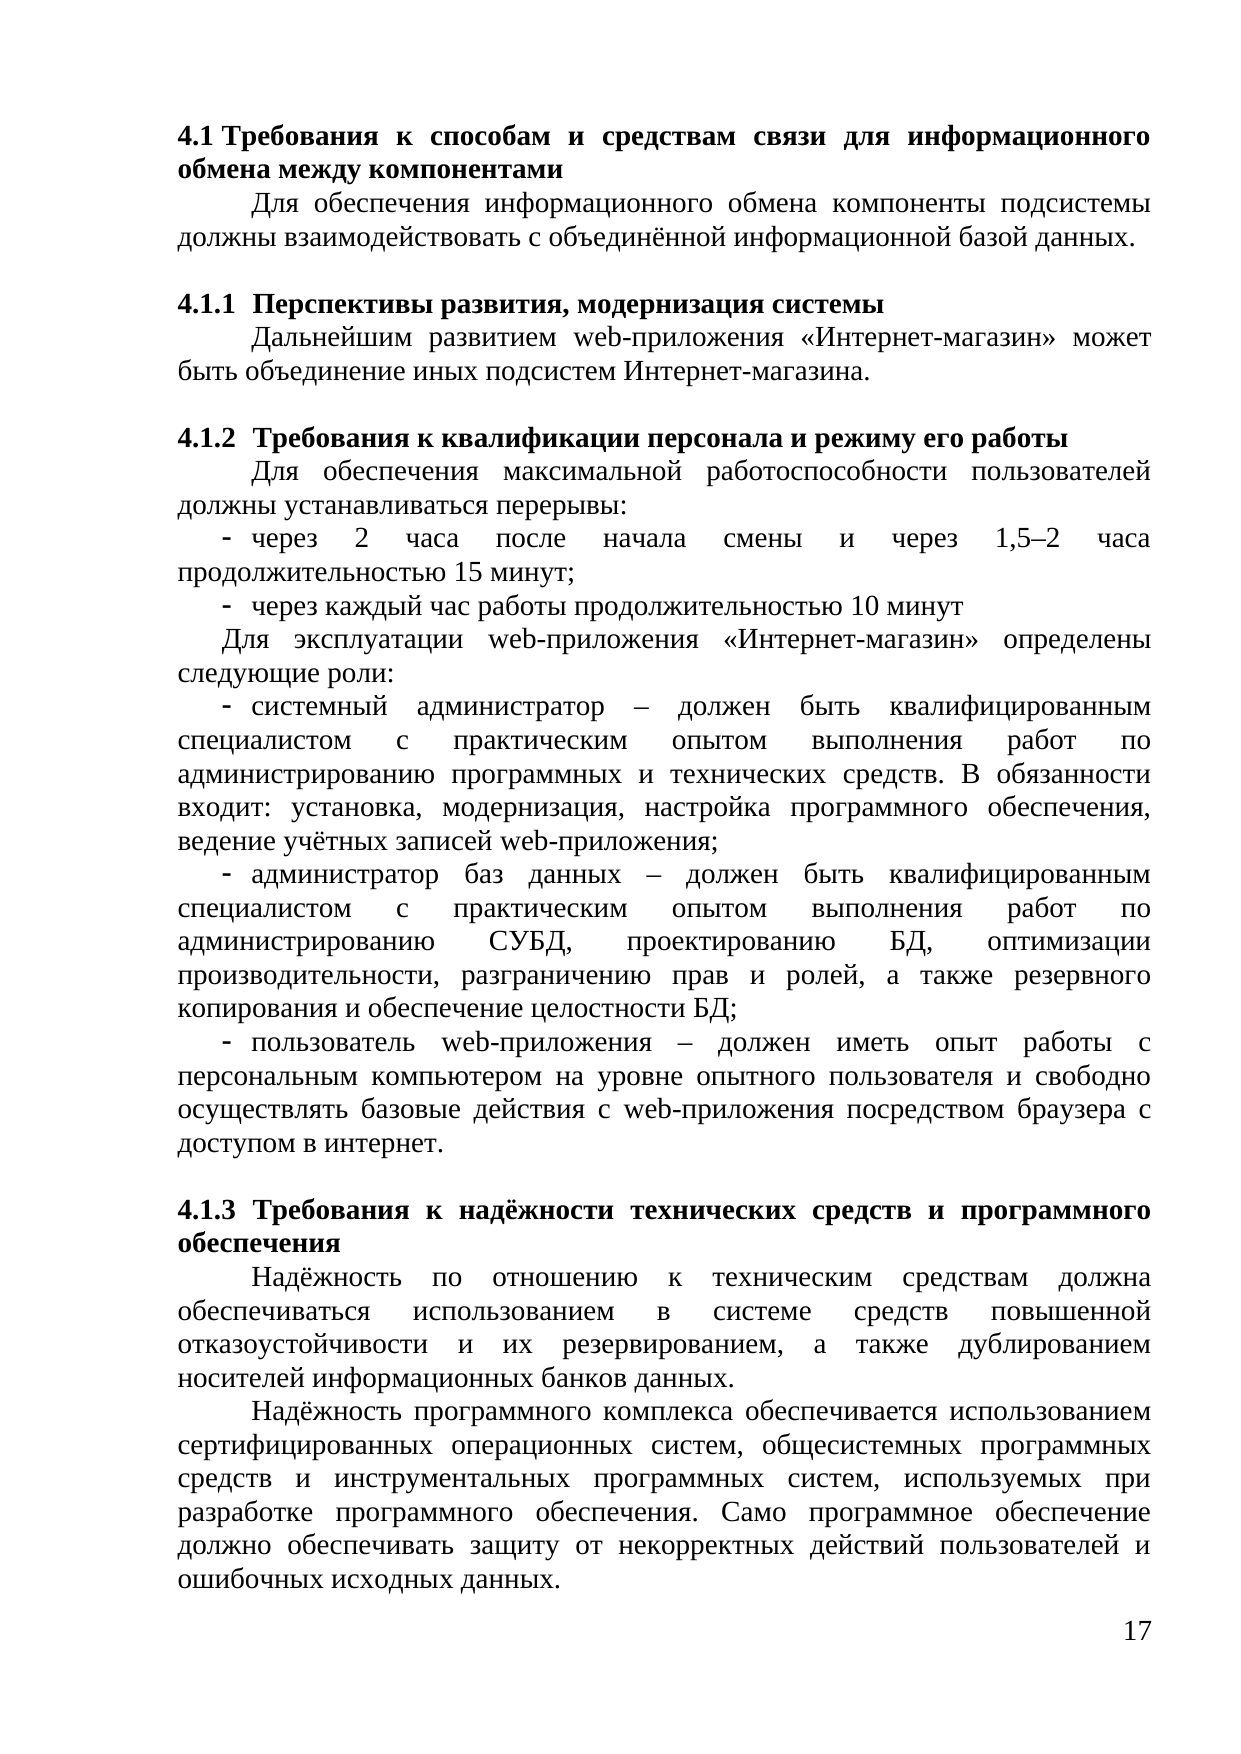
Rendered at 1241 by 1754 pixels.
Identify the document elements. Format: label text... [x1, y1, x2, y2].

text Для эксплуатации web-приложения «Интернет-магазин» определены следующие роли: [177, 621, 1152, 688]
text Дальнейшим развитием web-приложения «Интернет-магазин» может быть объединение иных подсистем Интернет-магазина. [177, 319, 1152, 386]
list через каждый час работы продолжительностью 10 минут [177, 588, 1152, 621]
text Надёжность по отношению к техническим средствам должна обеспечиваться использованием в системе средств повышенной отказоустойчивости и их резервированием, а также дублированием носителей информационных банков данных. [177, 1259, 1152, 1393]
text Требования к надёжности технических средств и программного обеспечения [177, 1192, 1152, 1259]
list через 2 часа после начала смены и через 1,5–2 часа продолжительностью 15 минут; [177, 521, 1152, 588]
list системный администратор – должен быть квалифицированным специалистом с практическим опытом выполнения работ по администрированию программных и технических средств. В обязанности входит: установка, модернизация, настройка программного обеспечения, ведение учётных записей web-приложения; [177, 688, 1152, 856]
text Надёжность программного комплекса обеспечивается использованием сертифицированных операционных систем, общесистемных программных средств и инструментальных программных систем, используемых при разработке программного обеспечения. Само программное обеспечение должно обеспечивать защиту от некорректных действий пользователей и ошибочных исходных данных. [177, 1393, 1152, 1594]
list пользователь web-приложения – должен иметь опыт работы с персональным компьютером на уровне опытного пользователя и свободно осуществлять базовые действия с web-приложения посредством браузера с доступом в интернет. [177, 1024, 1152, 1158]
text Требования к способам и средствам связи для информационного обмена между компонентами [177, 118, 1152, 185]
text Для обеспечения максимальной работоспособности пользователей должны устанавливаться перерывы: [177, 453, 1152, 521]
text Перспективы развития, модернизация системы [177, 286, 1152, 319]
list администратор баз данных – должен быть квалифицированным специалистом с практическим опытом выполнения работ по администрированию СУБД, проектированию БД, оптимизации производительности, разграничению прав и ролей, а также резервного копирования и обеспечение целостности БД; [177, 856, 1152, 1024]
text Требования к квалификации персонала и режиму его работы [177, 420, 1152, 453]
text Для обеспечения информационного обмена компоненты подсистемы должны взаимодействовать с объединённой информационной базой данных. [177, 185, 1152, 252]
